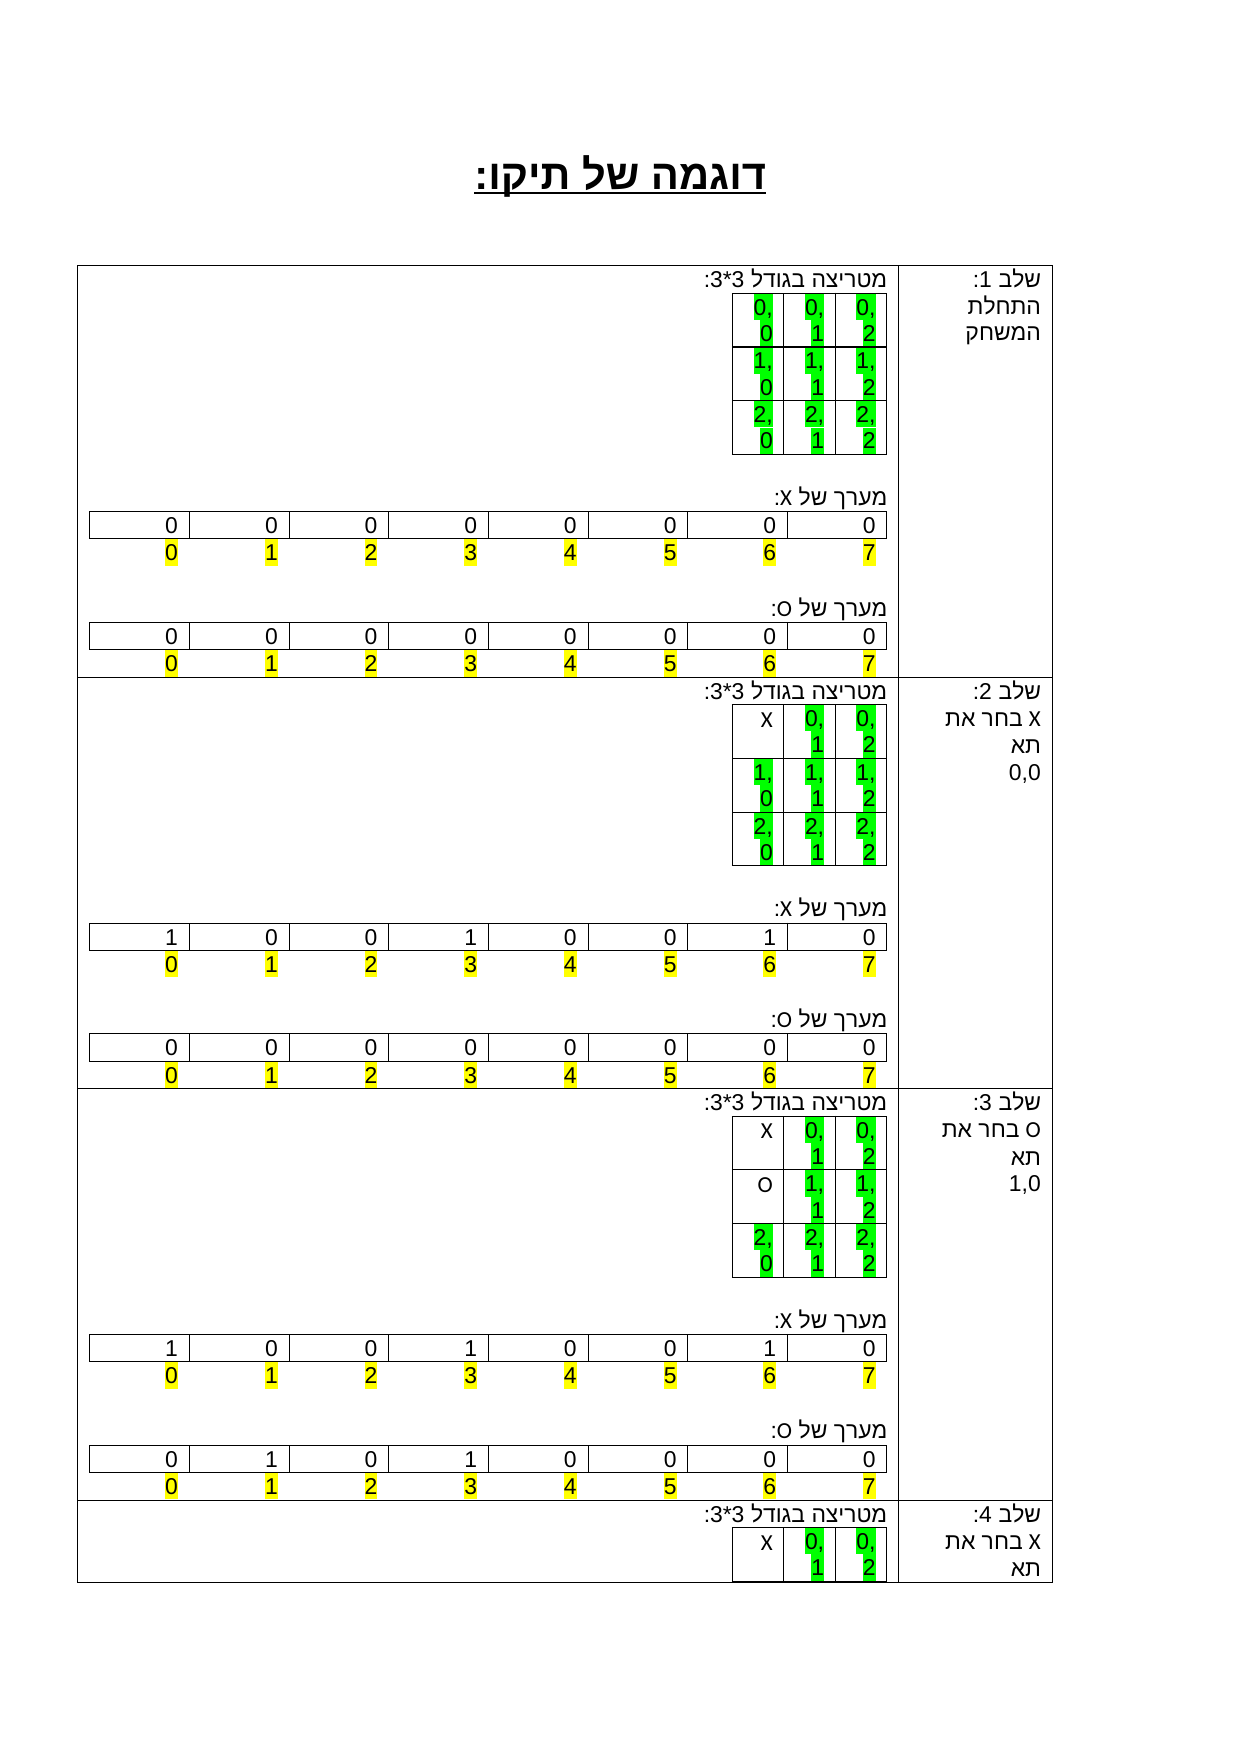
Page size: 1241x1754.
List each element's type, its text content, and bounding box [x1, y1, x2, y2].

table_header שלב 1: התחלת המשחק [899, 266, 1052, 677]
table_cell מטריצה בגודל 3*3: מערך של X: מערך של O: [78, 1089, 898, 1499]
table_cell שלב 2: X בחר את תא 0,0 [899, 678, 1052, 1088]
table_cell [899, 1501, 1052, 1582]
table_cell מטריצה בגודל 3*3: מערך של X: מערך של O: [78, 678, 898, 1088]
table_header מטריצה בגודל 3*3: מערך של X: מערך של O: [78, 266, 898, 677]
text דוגמה של תיקו: [187, 150, 1053, 198]
table_cell שלב 3: O בחר את תא 1,0 [899, 1089, 1052, 1499]
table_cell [78, 1501, 898, 1582]
